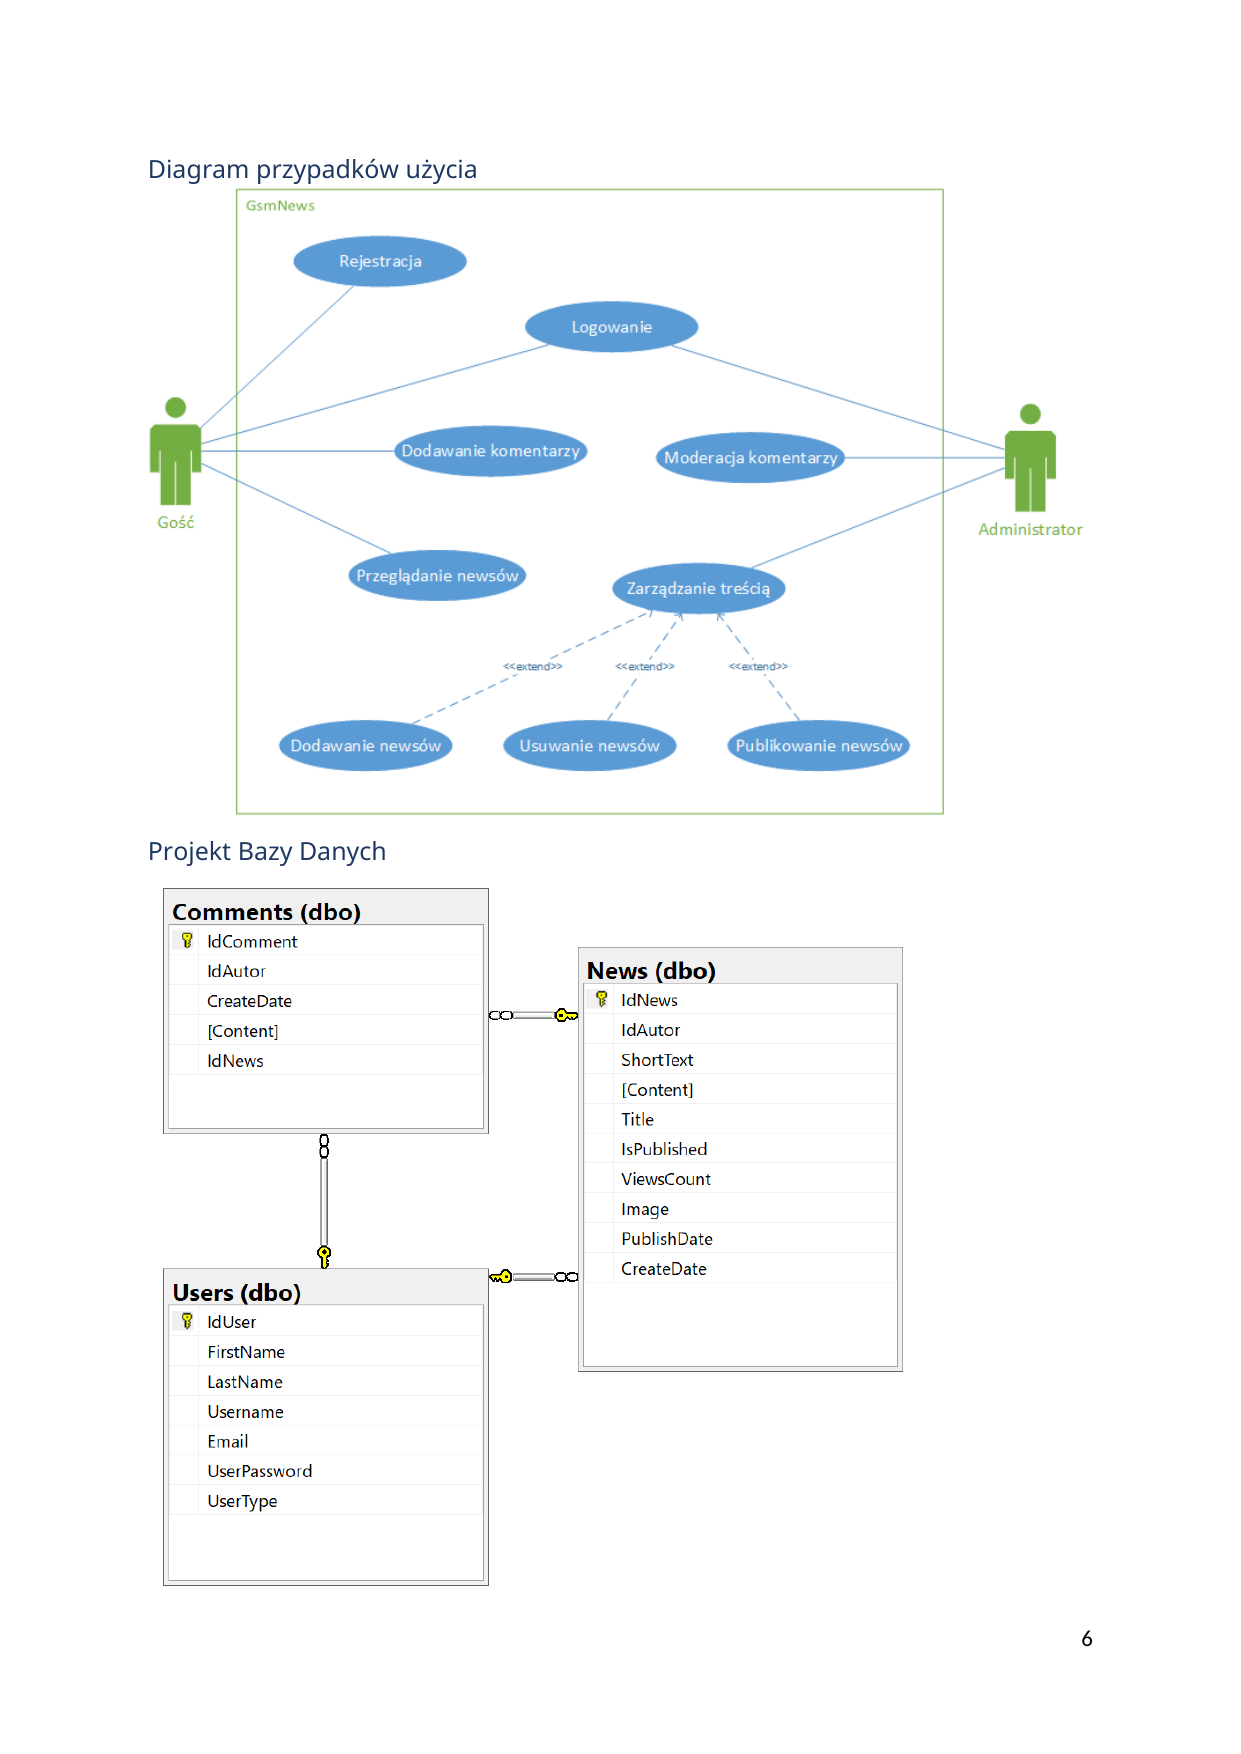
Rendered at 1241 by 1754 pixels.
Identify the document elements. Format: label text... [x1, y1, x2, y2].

picture [147, 188, 1093, 815]
subtitle Diagram przypadków użycia [148, 152, 1093, 186]
picture [147, 869, 924, 1597]
